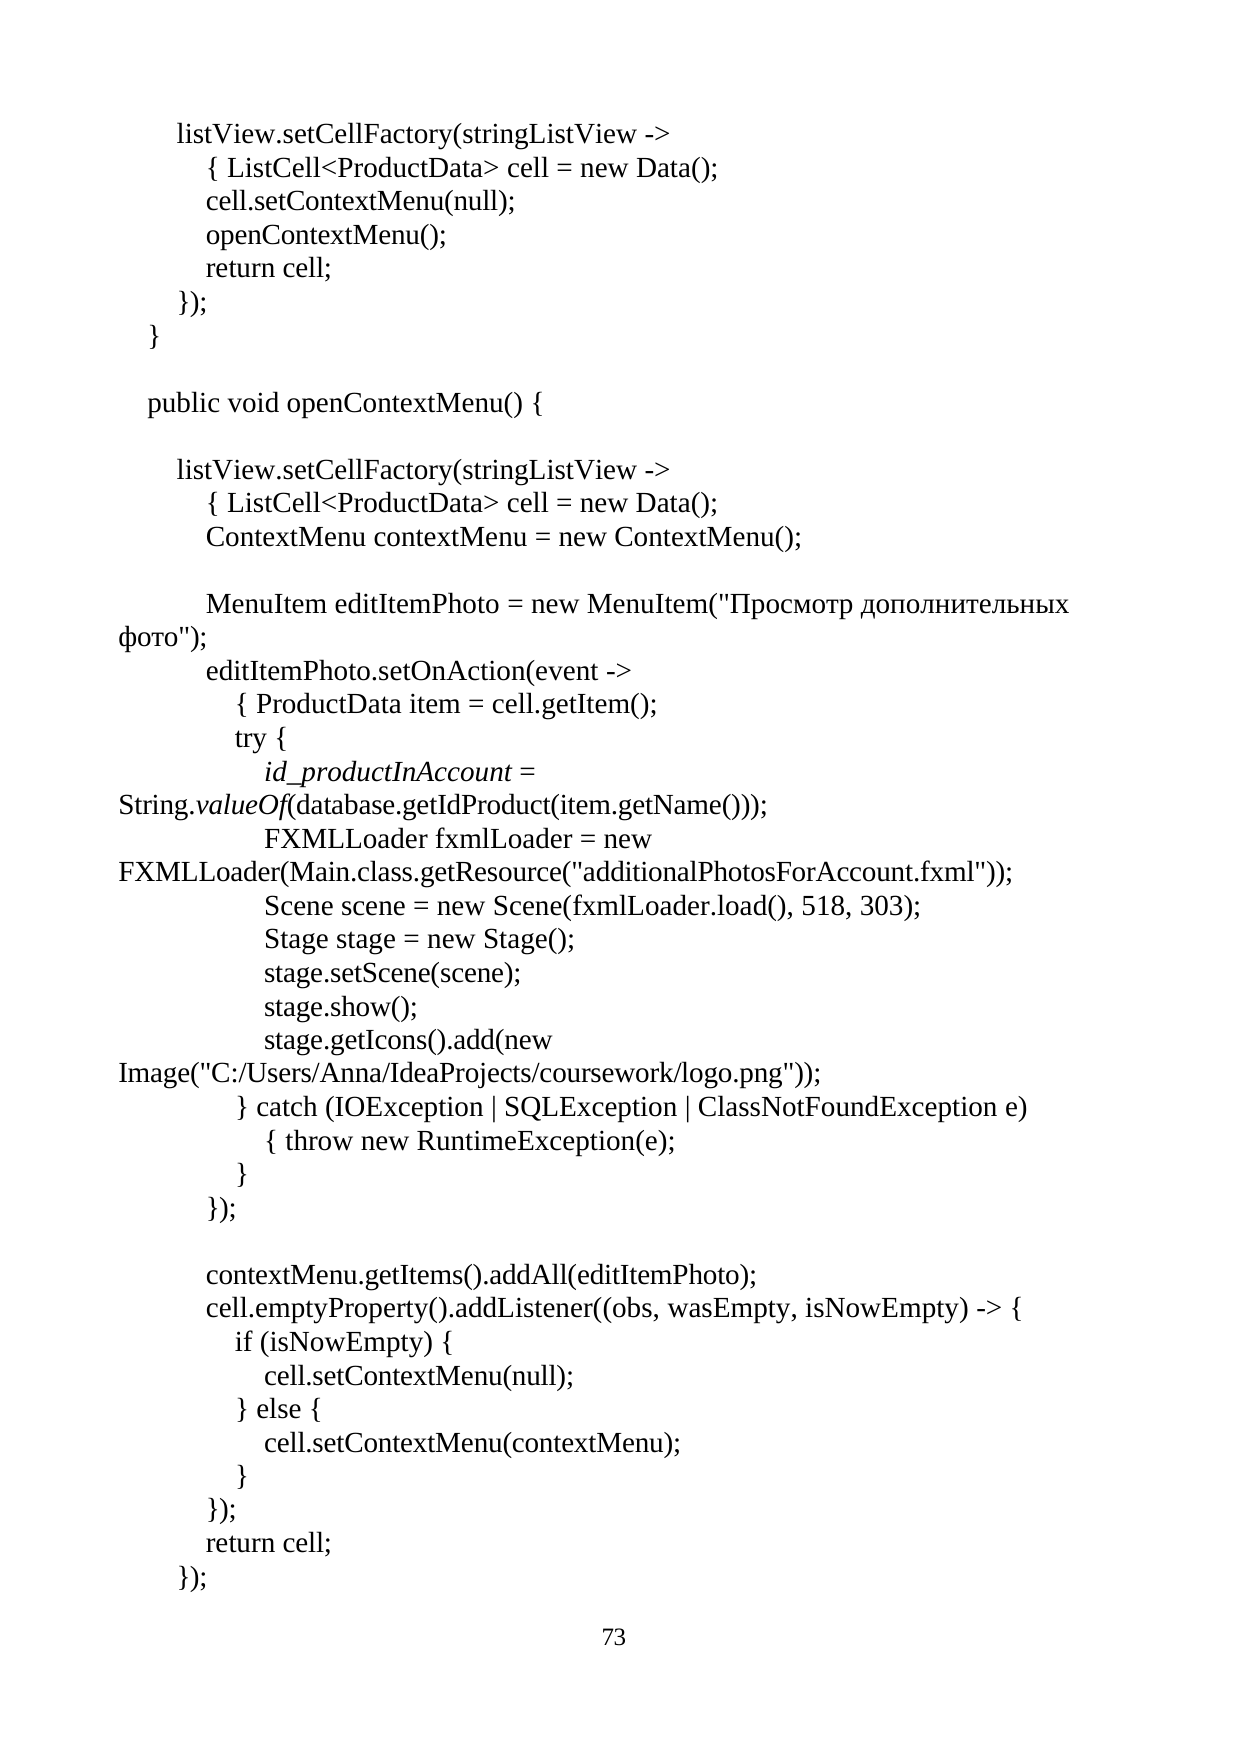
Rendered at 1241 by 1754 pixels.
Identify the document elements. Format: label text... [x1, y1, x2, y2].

text if (isNowEmpty) { cell.setContextMenu(null); [234, 1324, 640, 1391]
text listView.setCellFactory(stringListView -> { ListCell<ProductData> cell = new Data(); cell.setContextMenu(null); openContextMenu(); [176, 116, 742, 251]
text listView.setCellFactory(stringListView -> { ListCell<ProductData> cell = new Data(); ContextMenu contextMenu = new ContextMenu(); [176, 452, 818, 552]
text public void openContextMenu() { [147, 385, 1192, 418]
text } else { [235, 1391, 1192, 1425]
text }); [176, 284, 1192, 318]
text }); [206, 1190, 1192, 1223]
text } [235, 1156, 1192, 1190]
text stage.setScene(scene); stage.show(); stage.getIcons().add(new [264, 955, 640, 1056]
text }); [176, 1559, 1192, 1592]
text } catch (IOException | SQLException | ClassNotFoundException e) { throw new RuntimeException(e); [235, 1089, 1068, 1156]
text editItemPhoto.setOnAction(event -> { ProductData item = cell.getItem(); try { [206, 653, 666, 754]
text Scene scene = new Scene(fxmlLoader.load(), 518, 303); Stage stage = new Stage(); [264, 888, 930, 955]
text contextMenu.getItems().addAll(editItemPhoto); cell.emptyProperty().addListener((obs, wasEmpty, isNowEmpty) -> { [206, 1257, 1192, 1324]
text return cell; [206, 251, 1192, 284]
text } [147, 318, 1192, 351]
text Image("C:/Users/Anna/IdeaProjects/coursework/logo.png")); [118, 1056, 1192, 1089]
text }); [206, 1492, 1192, 1525]
text MenuItem editItemPhoto = new MenuItem("Просмотр дополнительных фото"); [118, 586, 1122, 653]
text } [235, 1458, 1192, 1492]
text cell.setContextMenu(contextMenu); [264, 1425, 1192, 1458]
text id_productInAccount = String.valueOf(database.getIdProduct(item.getName())); [118, 754, 1122, 821]
text return cell; [206, 1525, 1192, 1559]
text FXMLLoader fxmlLoader = new FXMLLoader(Main.class.getResource("additionalPhotosForAccount.fxml")); [118, 821, 1192, 888]
